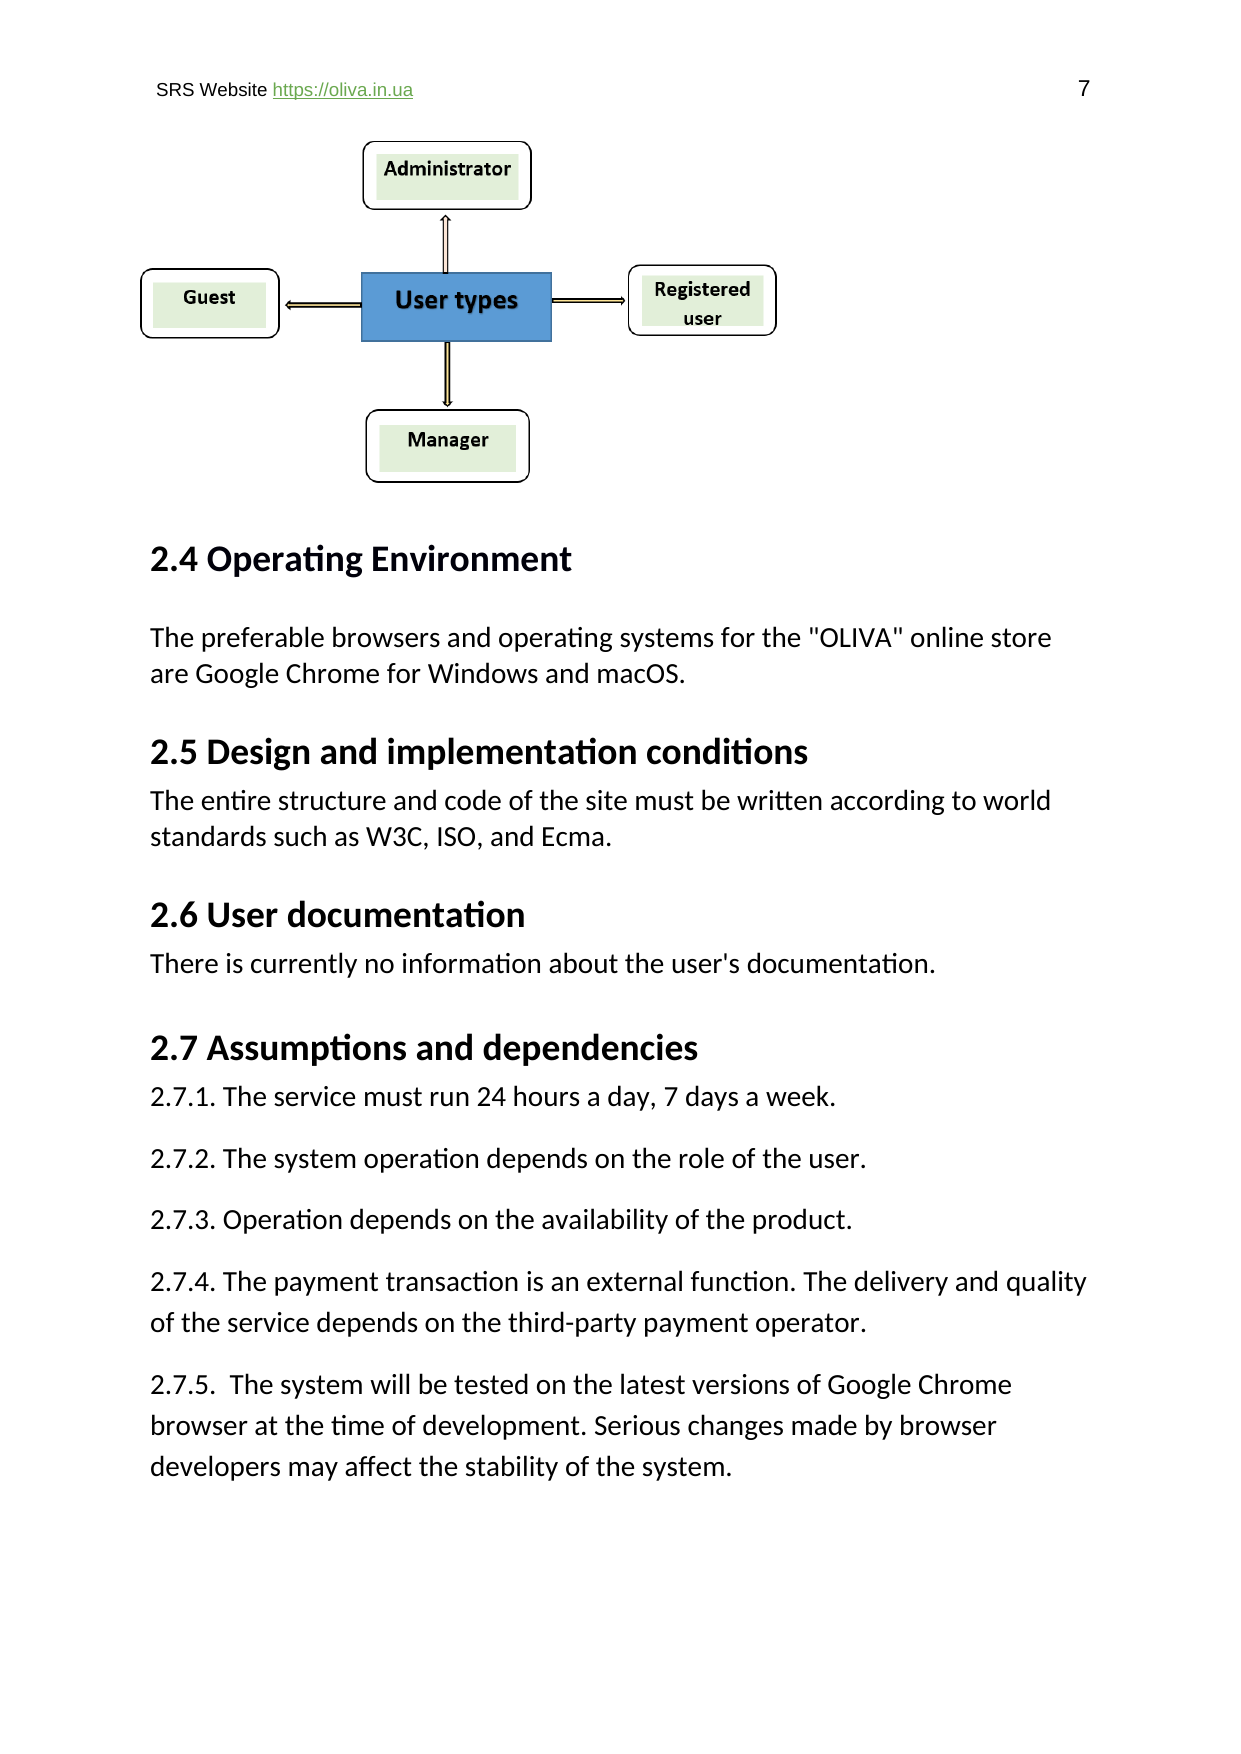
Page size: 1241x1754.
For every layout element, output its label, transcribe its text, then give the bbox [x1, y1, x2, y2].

subtitle 2.7 Assumptions and dependencies [150, 1024, 1090, 1069]
subtitle 2.5 Design and implementation conditions [150, 728, 1090, 774]
subtitle 2.6 User documentation [150, 891, 1090, 937]
text There is currently no information about the user's documentation. [150, 945, 1090, 981]
text The preferable browsers and operating systems for the "OLIVA" online store are Google Chrome for Windows and macOS. [150, 619, 1090, 691]
subtitle 2.4 Operating Environment [150, 535, 1090, 581]
text 2.7.3. Operation depends on the availability of the product. [150, 1201, 1090, 1237]
text 2.7.5. The system will be tested on the latest versions of Google Chrome browser at the time of development. Serious changes made by browser developers may affect the stability of the system. [150, 1366, 1090, 1483]
text The entire structure and code of the site must be written according to world standards such as W3C, ISO, and Ecma. [150, 782, 1090, 854]
text 2.7.1. The service must run 24 hours a day, 7 days a week. [150, 1078, 1090, 1113]
picture [135, 127, 781, 498]
text 2.7.4. The payment transaction is an external function. The delivery and quality of the service depends on the third-party payment operator. [150, 1263, 1090, 1340]
text 2.7.2. The system operation depends on the role of the user. [150, 1140, 1090, 1175]
